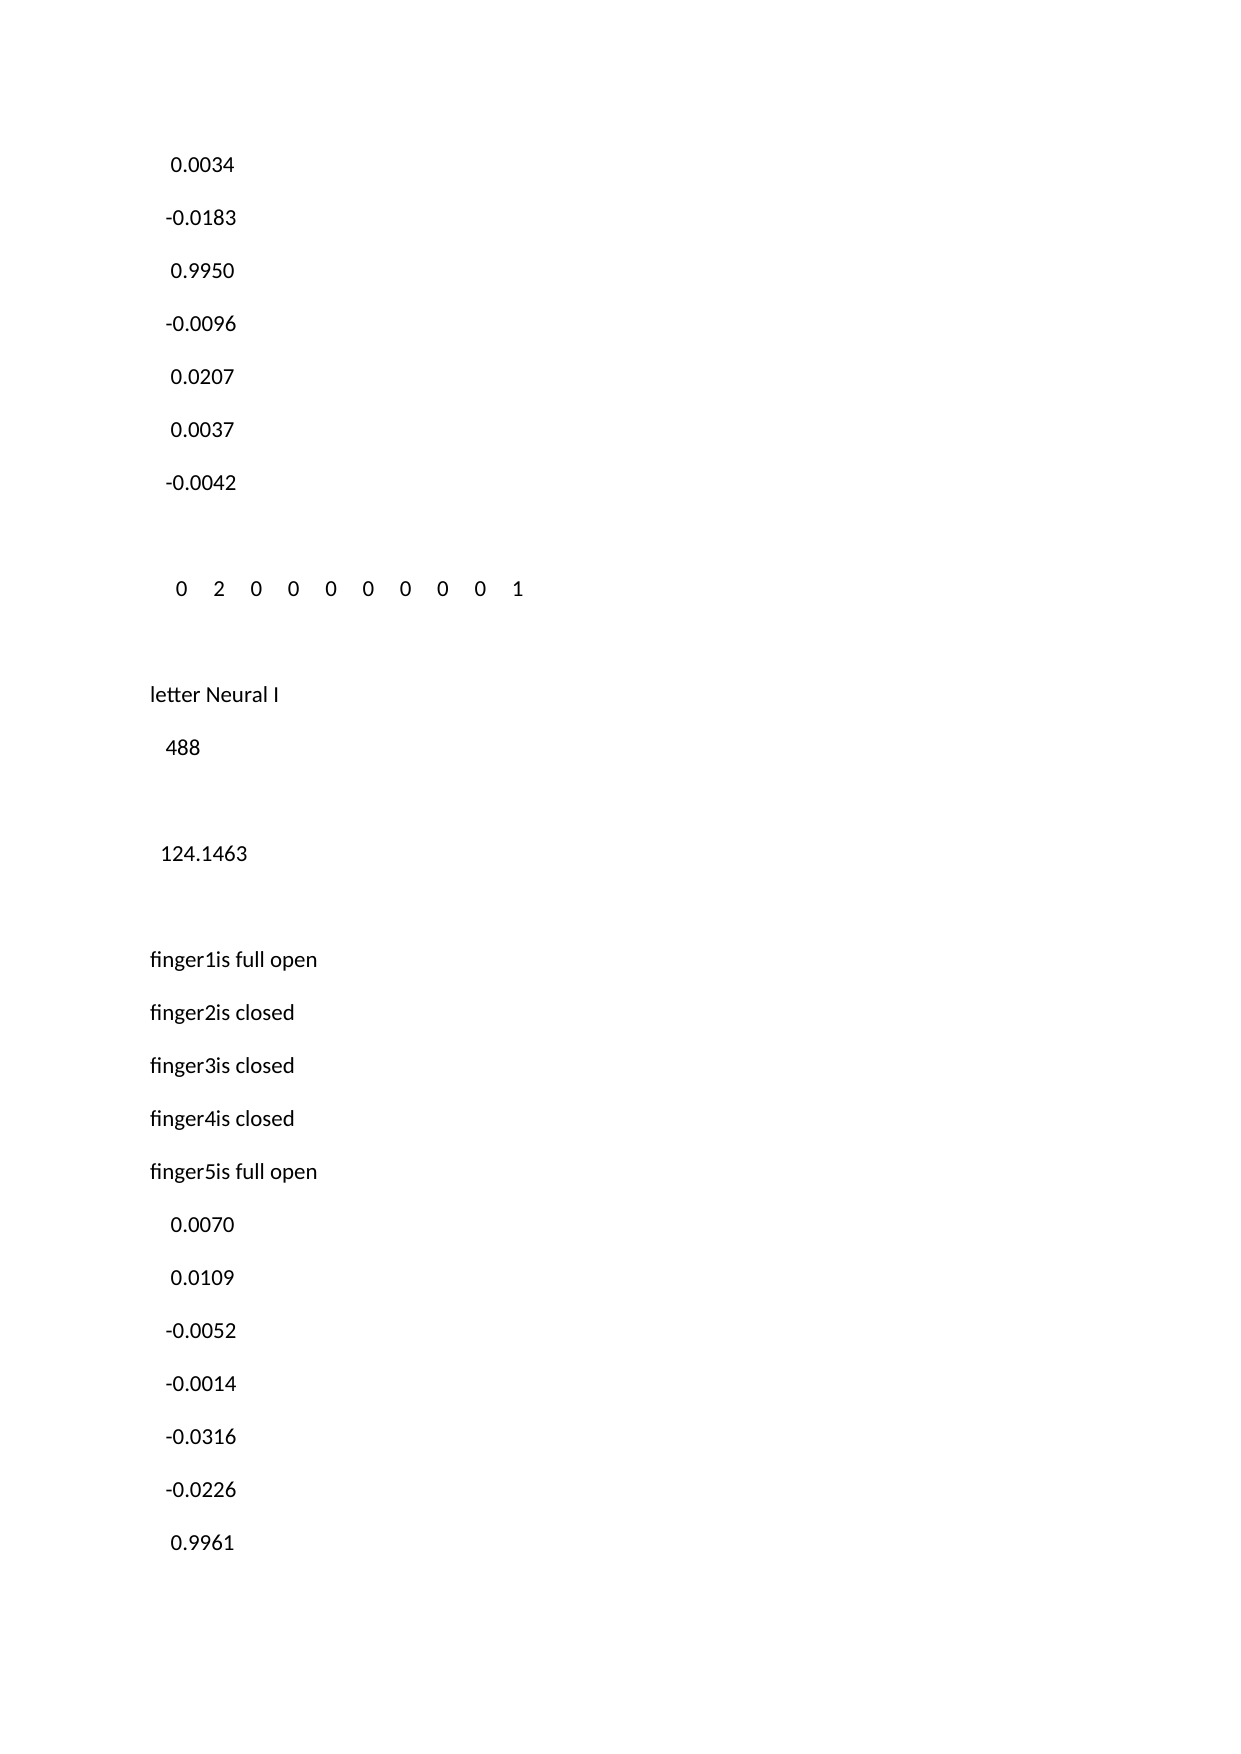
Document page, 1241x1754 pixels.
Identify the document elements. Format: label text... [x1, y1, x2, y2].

text -0.0052 [150, 1316, 1090, 1344]
text 0.0109 [150, 1263, 1090, 1291]
text finger1is full open [150, 945, 1090, 973]
text 124.1463 [150, 839, 1090, 867]
text letter Neural I [150, 680, 1090, 708]
text -0.0316 [150, 1422, 1090, 1451]
text 0.0207 [150, 362, 1090, 390]
text finger3is closed [150, 1051, 1090, 1079]
text finger2is closed [150, 998, 1090, 1026]
text 0.0070 [150, 1210, 1090, 1238]
text 0.0037 [150, 415, 1090, 443]
text -0.0096 [150, 309, 1090, 337]
text finger4is closed [150, 1104, 1090, 1132]
text -0.0042 [150, 468, 1090, 496]
text 0.9961 [150, 1528, 1090, 1557]
text -0.0183 [150, 203, 1090, 231]
text 0.0034 [150, 150, 1090, 178]
text 0.9950 [150, 256, 1090, 284]
text 0 2 0 0 0 0 0 0 0 1 [150, 574, 1090, 602]
text finger5is full open [150, 1157, 1090, 1185]
text -0.0014 [150, 1369, 1090, 1397]
text -0.0226 [150, 1476, 1090, 1503]
text 488 [150, 733, 1090, 761]
